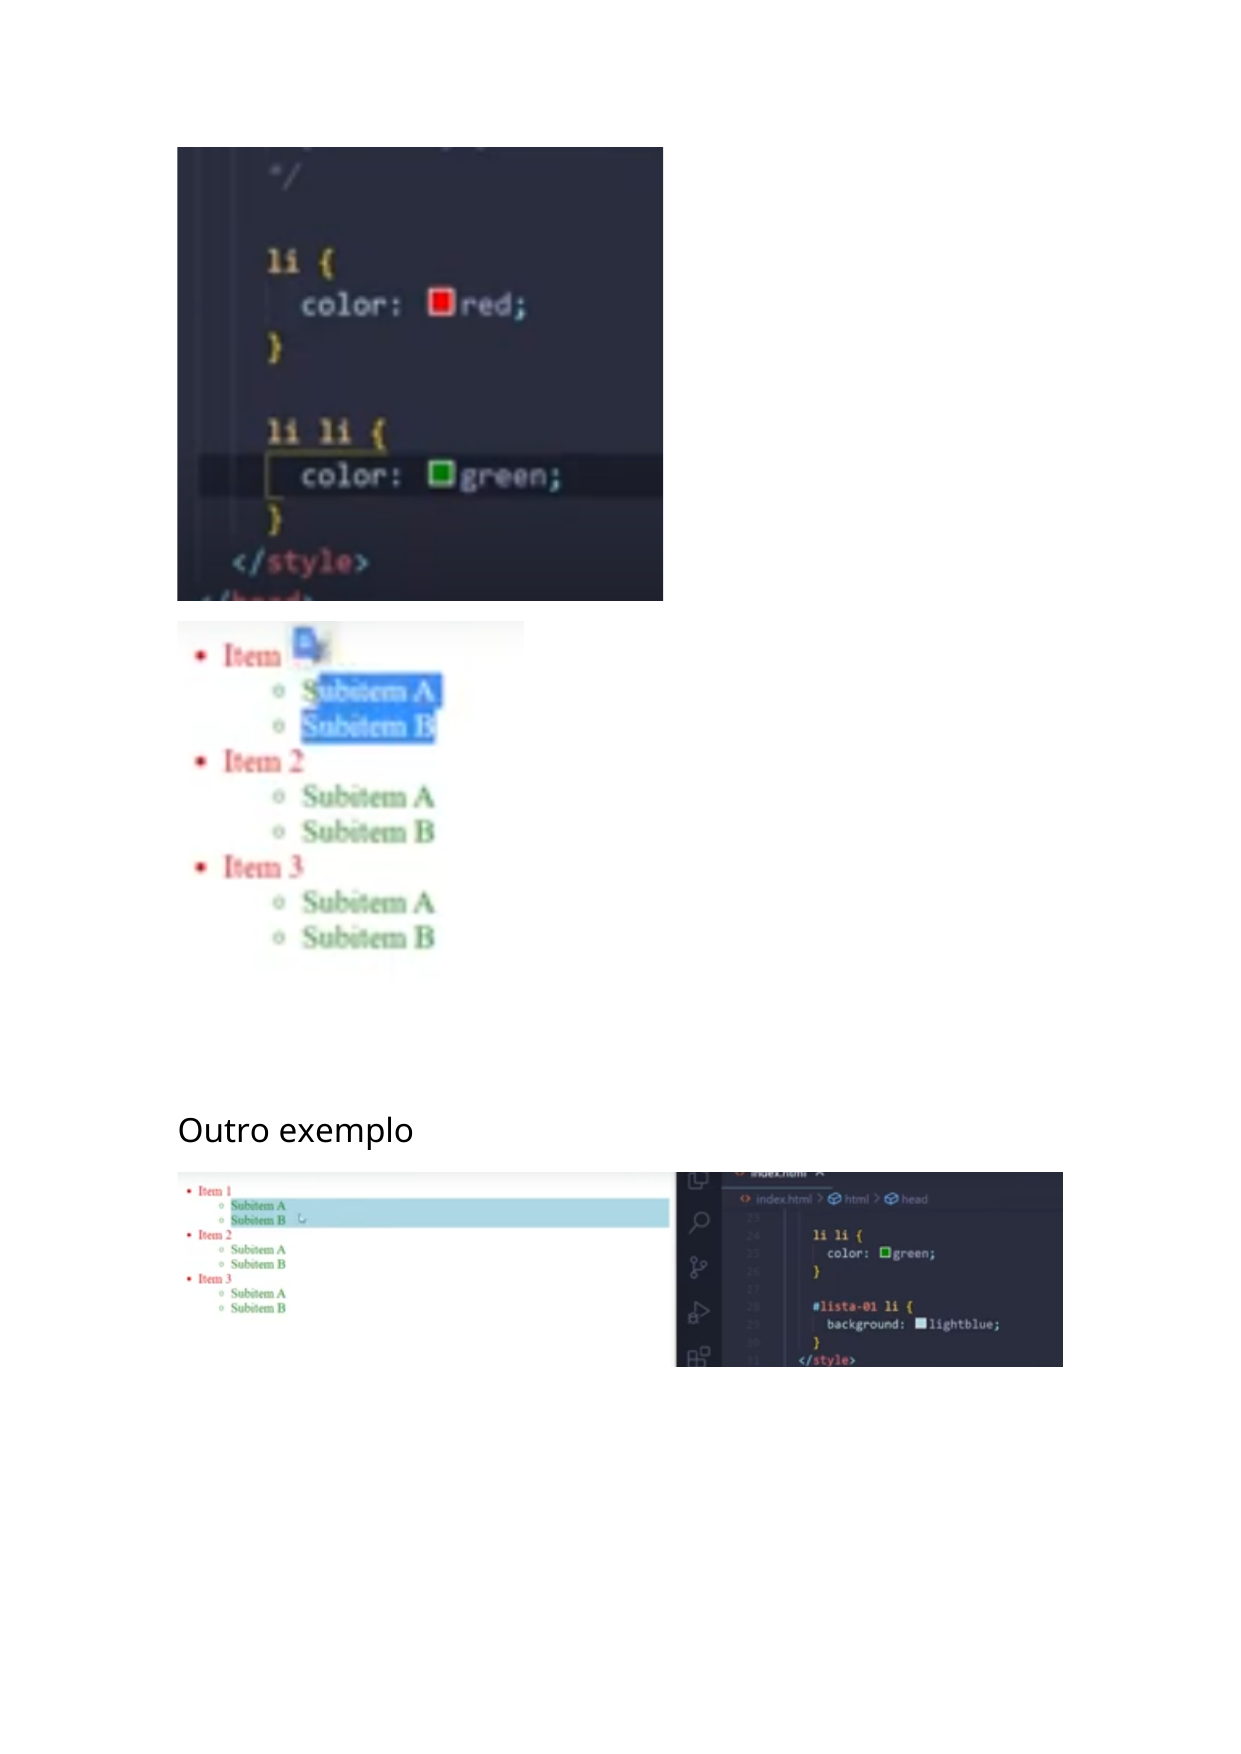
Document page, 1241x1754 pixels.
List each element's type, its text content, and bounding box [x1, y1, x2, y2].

picture [177, 1172, 1063, 1367]
picture [177, 621, 525, 1021]
picture [177, 147, 664, 601]
text Outro exemplo [177, 1107, 1063, 1152]
